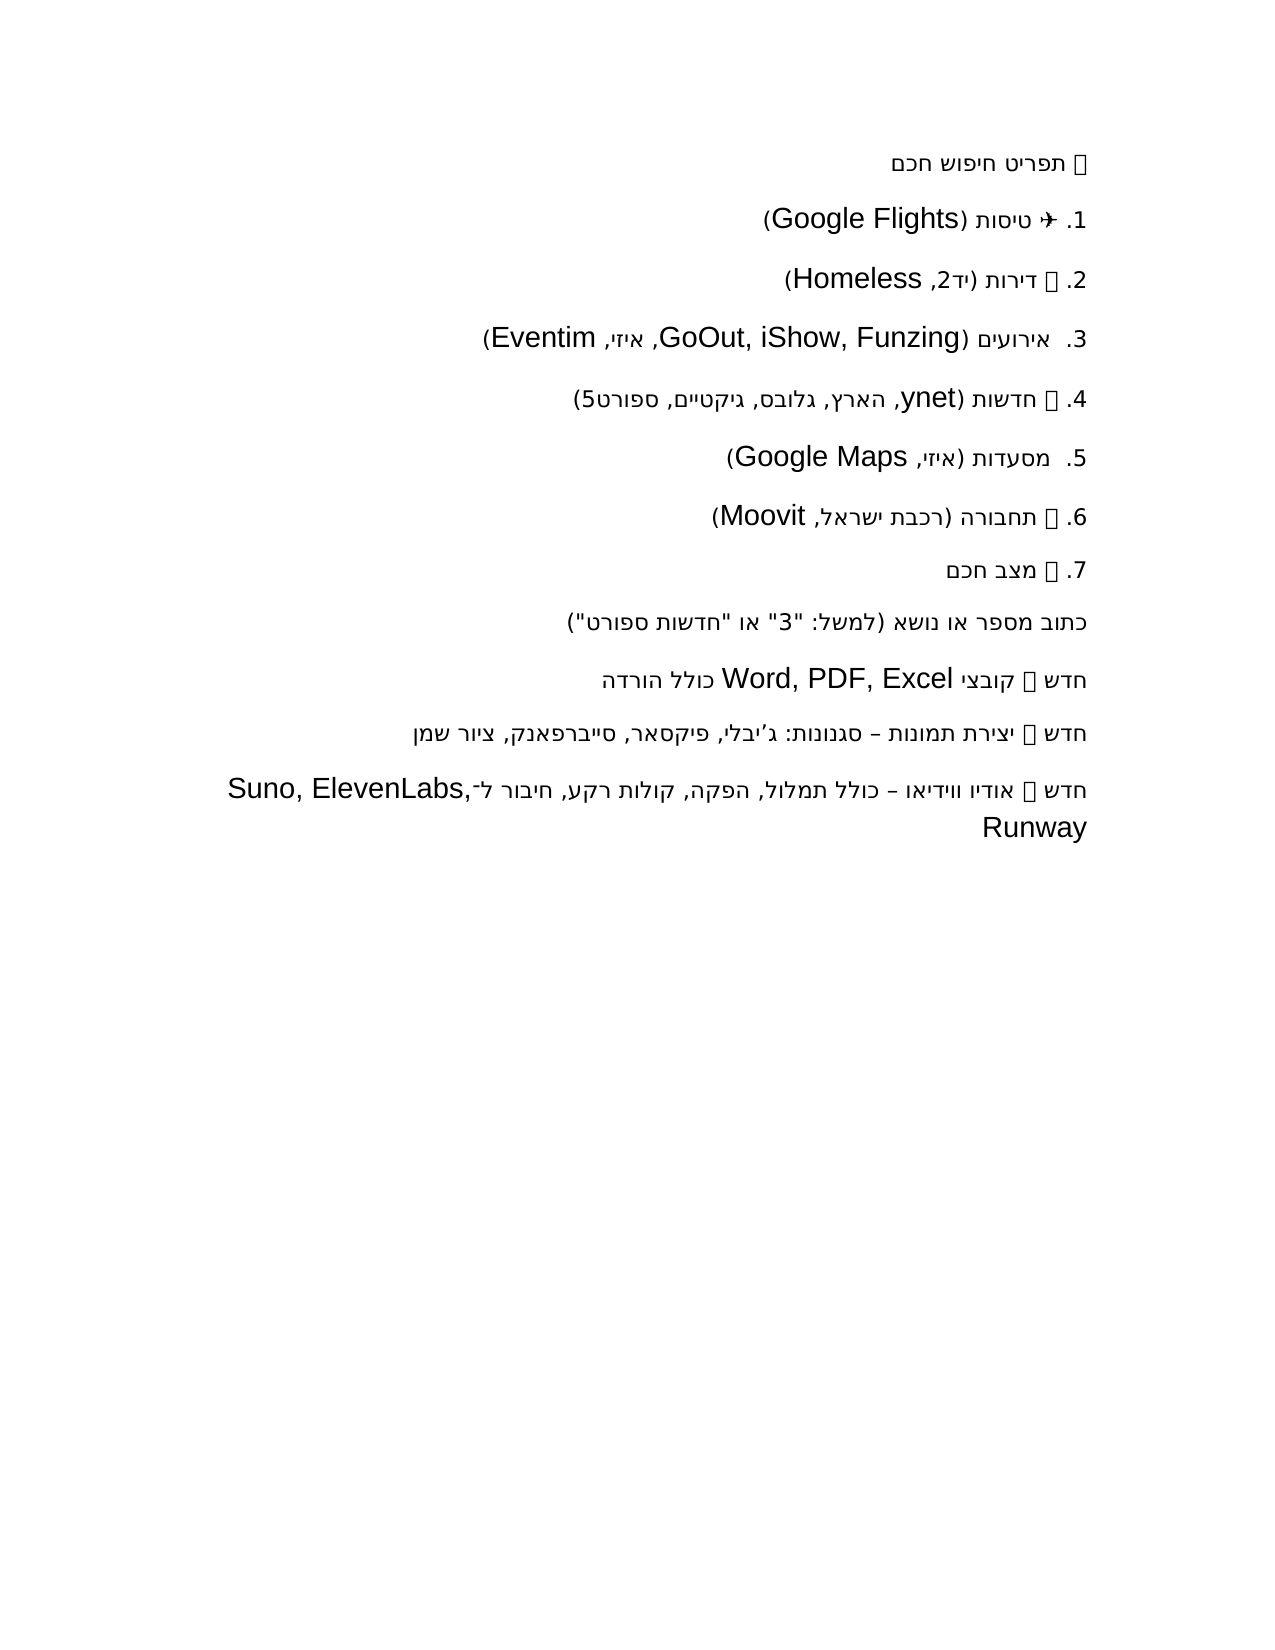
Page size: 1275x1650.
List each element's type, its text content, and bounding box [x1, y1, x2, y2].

text 4. 📰 חדשות (ynet, הארץ, גלובס, גיקטיים, ספורט5) [187, 379, 1087, 413]
text 5. 🍽️ מסעדות (איזי, Google Maps) [187, 439, 1087, 472]
text חדש 🎵 אודיו ווידיאו – כולל תמלול, הפקה, קולות רקע, חיבור ל־Suno, ElevenLabs, Runway [187, 771, 1087, 843]
text 6. 🚆 תחבורה (רכבת ישראל, Moovit) [187, 498, 1087, 532]
text 1. ✈️ טיסות (Google Flights) [187, 201, 1087, 235]
text כתוב מספר או נושא (למשל: "3" או "חדשות ספורט") [187, 609, 1087, 636]
text 2. 🏠 דירות (יד2, Homeless) [187, 261, 1087, 294]
text 7. 🧠 מצב חכם [187, 558, 1087, 584]
text 🔍 תפריט חיפוש חכם [187, 150, 1087, 177]
text חדש 🎨 יצירת תמונות – סגנונות: ג’יבלי, פיקסאר, סייברפאנק, ציור שמן [187, 720, 1087, 747]
text 3. 🗓️ אירועים (GoOut, iShow, Funzing, איזי, Eventim) [187, 320, 1087, 354]
text חדש 🧾 קובצי Word, PDF, Excel כולל הורדה [187, 661, 1087, 694]
